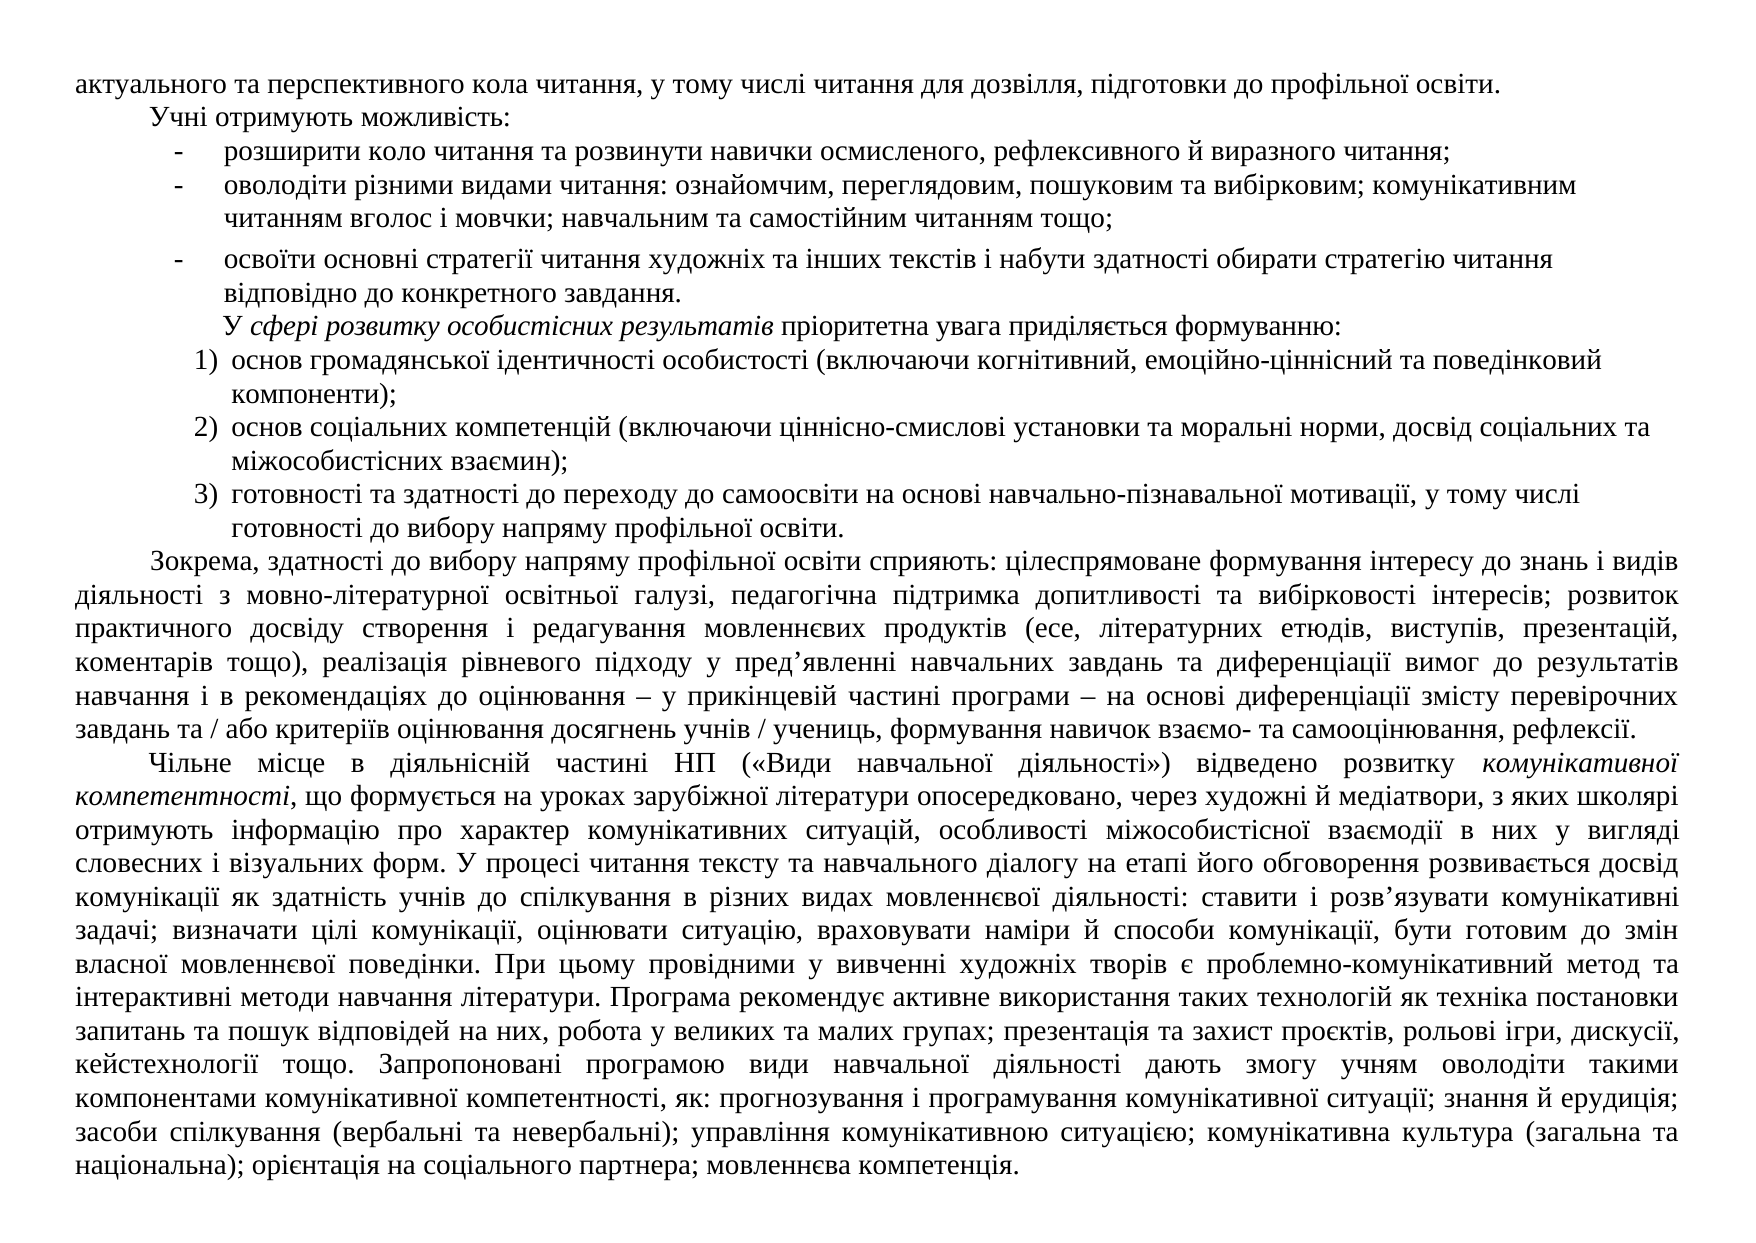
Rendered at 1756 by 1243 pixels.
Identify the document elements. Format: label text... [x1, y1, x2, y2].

list освоїти основні стратегії читання художніх та інших текстів і набути здатності обирати стратегію читання відповідно до конкретного завдання. [173, 242, 1676, 309]
list готовності та здатності до переходу до самоосвіти на основі навчально-пізнавальної мотивації, у тому числі готовності до вибору напряму профільної освіти. [194, 476, 1583, 543]
list розширити коло читання та розвинути навички осмисленого, рефлексивного й виразного читання; [173, 133, 1696, 167]
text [75, 67, 1680, 100]
list основ громадянської ідентичності особистості (включаючи когнітивний, емоційно-ціннісний та поведінковий компоненти); [194, 342, 1614, 409]
list оволодіти різними видами читання: ознайомчим, переглядовим, пошуковим та вибірковим; комунікативним читанням вголос і мовчки; навчальним та самостійним читанням тощо; [173, 167, 1679, 234]
text Зокрема, здатності до вибору напряму профільної освіти сприяють: цілеспрямоване формування інтересу до знань і видів діяльності з мовно-літературної освітньої галузі, педагогічна підтримка допитливості та вибірковості інтересів; розвиток практичного досвіду створення і редагування мовленнєвих продуктів (есе, літературних етюдів, виступів, презентацій, коментарів тощо), реалізація рівневого підходу у пред’явленні навчальних завдань та диференціації вимог до результатів навчання і в рекомендаціях до оцінювання – у прикінцевій частині програми – на основі диференціації змісту перевірочних завдань та / або критеріїв оцінювання досягнень учнів / учениць, формування навичок взаємо- та самооцінювання, рефлексії. [75, 543, 1681, 745]
text У сфері розвитку особистісних результатів пріоритетна увага приділяється формуванню: [148, 309, 1696, 342]
text Учні отримують можливість: [148, 100, 1696, 133]
text Чільне місце в діяльнісній частині НП («Види навчальної діяльності») відведено розвитку комунікативної компетентності, що формується на уроках зарубіжної літератури опосередковано, через художні й медіатвори, з яких школярі отримують інформацію про характер комунікативних ситуацій, особливості міжособистісної взаємодії в них у вигляді словесних і візуальних форм. У процесі читання тексту та навчального діалогу на етапі його обговорення розвивається досвід комунікації як здатність учнів до спілкування в різних видах мовленнєвої діяльності: ставити і розв’язувати комунікативні задачі; визначати цілі комунікації, оцінювати ситуацію, враховувати наміри й способи комунікації, бути готовим до змін власної мовленнєвої поведінки. При цьому провідними у вивченні художніх творів є проблемно-комунікативний метод та інтерактивні методи навчання літератури. Програма рекомендує активне використання таких технологій як техніка постановки запитань та пошук відповідей на них, робота у великих та малих групах; презентація та захист проєктів, рольові ігри, дискусії, кейстехнології тощо. Запропоновані програмою види навчальної діяльності дають змогу учням оволодіти такими компонентами комунікативної компетентності, як: прогнозування і програмування комунікативної ситуації; знання й ерудиція; засоби спілкування (вербальні та невербальні); управління комунікативною ситуацією; комунікативна культура (загальна та національна); орієнтація на соціального партнера; мовленнєва компетенція. [75, 745, 1681, 1181]
list основ соціальних компетенцій (включаючи ціннісно-смислові установки та моральні норми, досвід соціальних та міжособистісних взаємин); [194, 409, 1673, 476]
